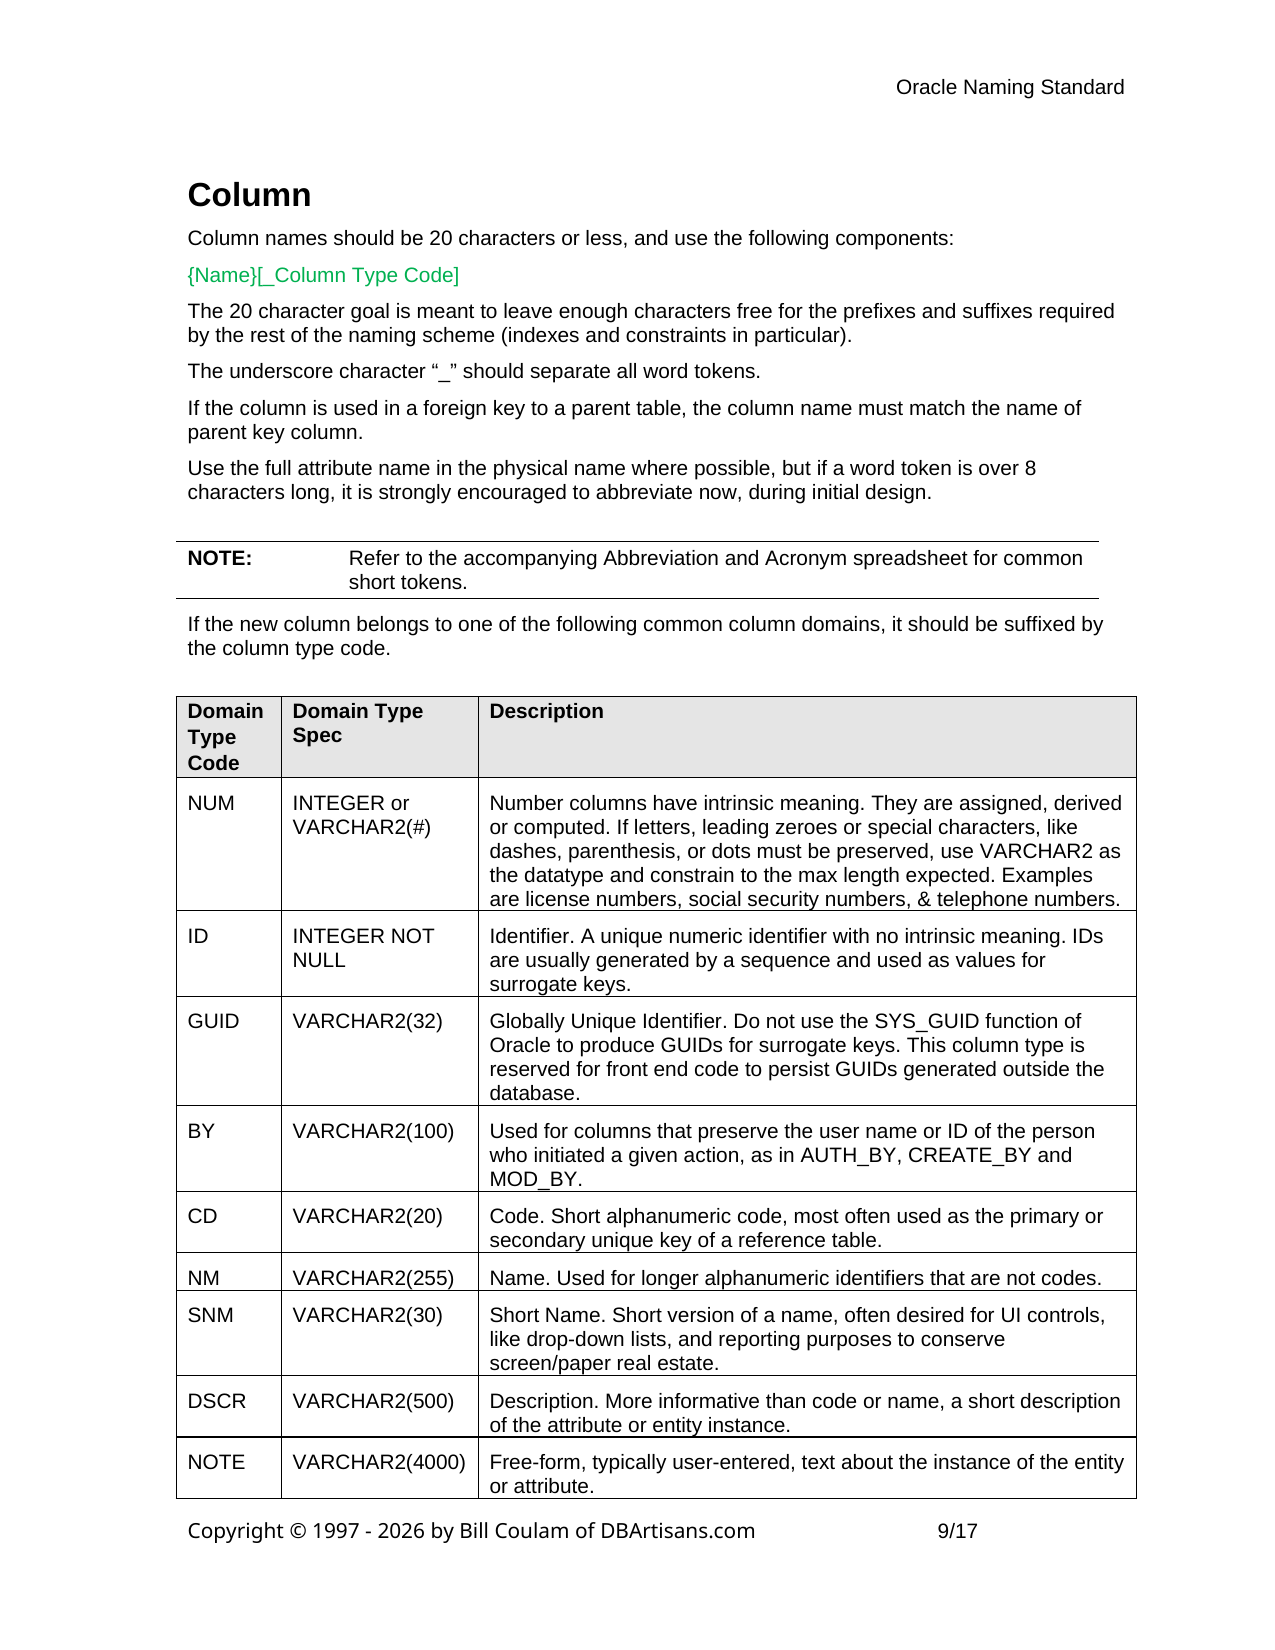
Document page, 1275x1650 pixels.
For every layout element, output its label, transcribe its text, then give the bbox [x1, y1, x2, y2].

table_cell VARCHAR2(500) [282, 1376, 478, 1436]
text If the new column belongs to one of the following common column domains, it should be suffixed by the column type code. [187, 611, 1125, 659]
table_cell DSCR [177, 1376, 281, 1436]
table_header Domain Type Code [177, 697, 281, 777]
table_cell Code. Short alphanumeric code, most often used as the primary or secondary unique key of a reference table. [479, 1192, 1136, 1252]
text Column names should be 20 characters or less, and use the following components: [187, 226, 1125, 250]
text {Name}[_Column Type Code] [187, 262, 1125, 286]
table_cell NOTE [177, 1438, 281, 1498]
table_header Description [479, 697, 1136, 777]
table_cell VARCHAR2(100) [282, 1106, 478, 1191]
table_cell Globally Unique Identifier. Do not use the SYS_GUID function of Oracle to produce GUIDs for surrogate keys. This column type is reserved for front end code to persist GUIDs generated outside the database. [479, 997, 1136, 1105]
table_cell VARCHAR2(32) [282, 997, 478, 1105]
table_cell Free-form, typically user-entered, text about the instance of the entity or attribute. [479, 1438, 1136, 1498]
table_cell VARCHAR2(4000) [282, 1438, 478, 1498]
table_cell CD [177, 1192, 281, 1252]
text The underscore character “_” should separate all word tokens. [187, 359, 1125, 383]
text Use the full attribute name in the physical name where possible, but if a word token is over 8 characters long, it is strongly encouraged to abbreviate now, during initial design. [187, 456, 1125, 504]
table_cell ID [177, 911, 281, 996]
table_cell Used for columns that preserve the user name or ID of the person who initiated a given action, as in AUTH_BY, CREATE_BY and MOD_BY. [479, 1106, 1136, 1191]
table_cell Description. More informative than code or name, a short description of the attribute or entity instance. [479, 1376, 1136, 1436]
table_header NOTE: [176, 542, 337, 598]
subtitle Column [187, 175, 1125, 213]
table_cell INTEGER or VARCHAR2(#) [282, 778, 478, 910]
text If the column is used in a foreign key to a parent table, the column name must match the name of parent key column. [187, 396, 1125, 444]
table_cell VARCHAR2(255) [282, 1253, 478, 1289]
table_cell INTEGER NOT NULL [282, 911, 478, 996]
table_cell Name. Used for longer alphanumeric identifiers that are not codes. [479, 1253, 1136, 1289]
table_cell VARCHAR2(20) [282, 1192, 478, 1252]
table_cell NM [177, 1253, 281, 1289]
table_cell NUM [177, 778, 281, 910]
table_cell VARCHAR2(30) [282, 1291, 478, 1375]
table_header Refer to the accompanying Abbreviation and Acronym spreadsheet for common short tokens. [338, 542, 1099, 598]
table_header Domain Type Spec [282, 697, 478, 777]
table_cell Identifier. A unique numeric identifier with no intrinsic meaning. IDs are usually generated by a sequence and used as values for surrogate keys. [479, 911, 1136, 996]
table_cell BY [177, 1106, 281, 1191]
table_cell Short Name. Short version of a name, often desired for UI controls, like drop-down lists, and reporting purposes to conserve screen/paper real estate. [479, 1291, 1136, 1375]
table_cell Number columns have intrinsic meaning. They are assigned, derived or computed. If letters, leading zeroes or special characters, like dashes, parenthesis, or dots must be preserved, use VARCHAR2 as the datatype and constrain to the max length expected. Examples are license numbers, social security numbers, & telephone numbers. [479, 778, 1136, 910]
table_cell GUID [177, 997, 281, 1105]
text The 20 character goal is meant to leave enough characters free for the prefixes and suffixes required by the rest of the naming scheme (indexes and constraints in particular). [187, 299, 1125, 347]
table_cell SNM [177, 1291, 281, 1375]
